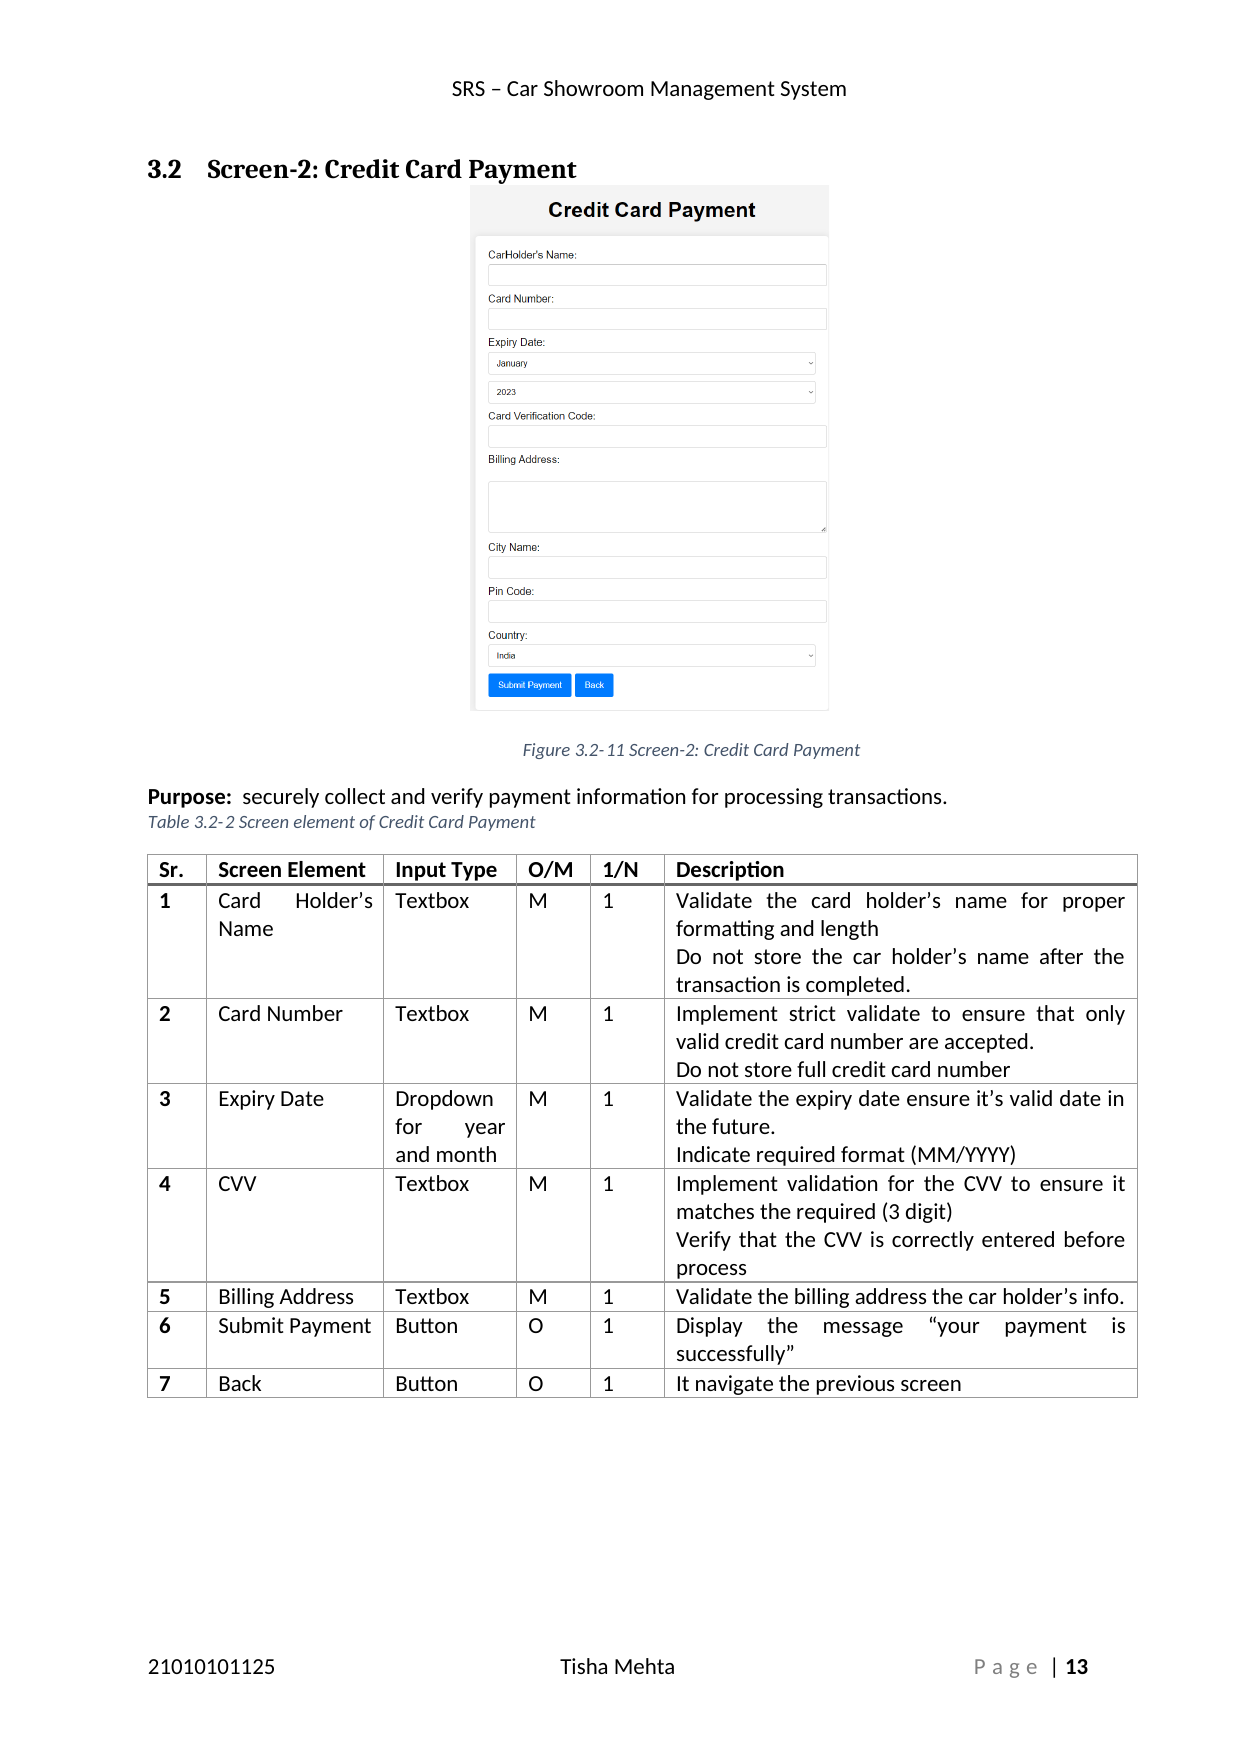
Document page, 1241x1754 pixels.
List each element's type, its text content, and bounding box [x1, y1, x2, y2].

table_header O/M [517, 855, 590, 883]
table_cell 1 [591, 1312, 664, 1368]
table_cell 6 [148, 1312, 206, 1368]
table_cell Textbox [384, 999, 516, 1083]
table_cell M [517, 1084, 590, 1168]
table_cell Card Holder’s Name [207, 886, 383, 998]
table_cell Textbox [384, 1169, 516, 1281]
table_cell 3 [148, 1084, 206, 1168]
table_cell 1 [591, 1283, 664, 1311]
table_cell 1 [591, 1369, 664, 1397]
table_header Screen Element [207, 855, 383, 883]
table_cell Billing Address [207, 1283, 383, 1311]
table_cell Textbox [384, 1283, 516, 1311]
subtitle Screen-2: Credit Card Payment [148, 154, 1152, 185]
table_cell CVV [207, 1169, 383, 1281]
table_cell O [517, 1312, 590, 1368]
table_cell Implement validation for the CVV to ensure it matches the required (3 digit) Verify that the CVV is correctly entered before process [665, 1169, 1137, 1281]
table_header Input Type [384, 855, 516, 883]
table_cell 1 [591, 999, 664, 1083]
table_cell 1 [591, 886, 664, 998]
table_cell Button [384, 1369, 516, 1397]
table_header 1/N [591, 855, 664, 883]
table_cell 1 [591, 1084, 664, 1168]
table_cell Implement strict validate to ensure that only valid credit card number are accepted. Do not store full credit card number [665, 999, 1137, 1083]
table_cell Expiry Date [207, 1084, 383, 1168]
table_cell Validate the card holder’s name for proper formatting and length Do not store the car holder’s name after the transaction is completed. [665, 886, 1137, 998]
table_cell Back [207, 1369, 383, 1397]
table_cell Dropdown for year and month [384, 1084, 516, 1168]
table_cell M [517, 1283, 590, 1311]
table_header Description [665, 855, 1137, 883]
table_cell M [517, 1169, 590, 1281]
table_cell M [517, 886, 590, 998]
table_cell It navigate the previous screen [665, 1369, 1137, 1397]
table_cell Submit Payment [207, 1312, 383, 1368]
table_cell Card Number [207, 999, 383, 1083]
table_header Sr. [148, 855, 206, 883]
table_cell Button [384, 1312, 516, 1368]
table_cell 1 [591, 1169, 664, 1281]
table_cell 7 [148, 1369, 206, 1397]
table_cell Validate the billing address the car holder’s info. [665, 1283, 1137, 1311]
table_cell Display the message “your payment is successfully” [665, 1312, 1137, 1368]
table_cell Validate the expiry date ensure it’s valid date in the future. Indicate required format (MM/YYYY) [665, 1084, 1137, 1168]
text Purpose: securely collect and verify payment information for processing transactions. [148, 782, 1152, 810]
table_cell 2 [148, 999, 206, 1083]
table_cell 1 [148, 886, 206, 998]
picture [470, 185, 830, 711]
table_cell 5 [148, 1283, 206, 1311]
table_cell Textbox [384, 886, 516, 998]
table_cell 4 [148, 1169, 206, 1281]
table_cell M [517, 999, 590, 1083]
table_cell O [517, 1369, 590, 1397]
